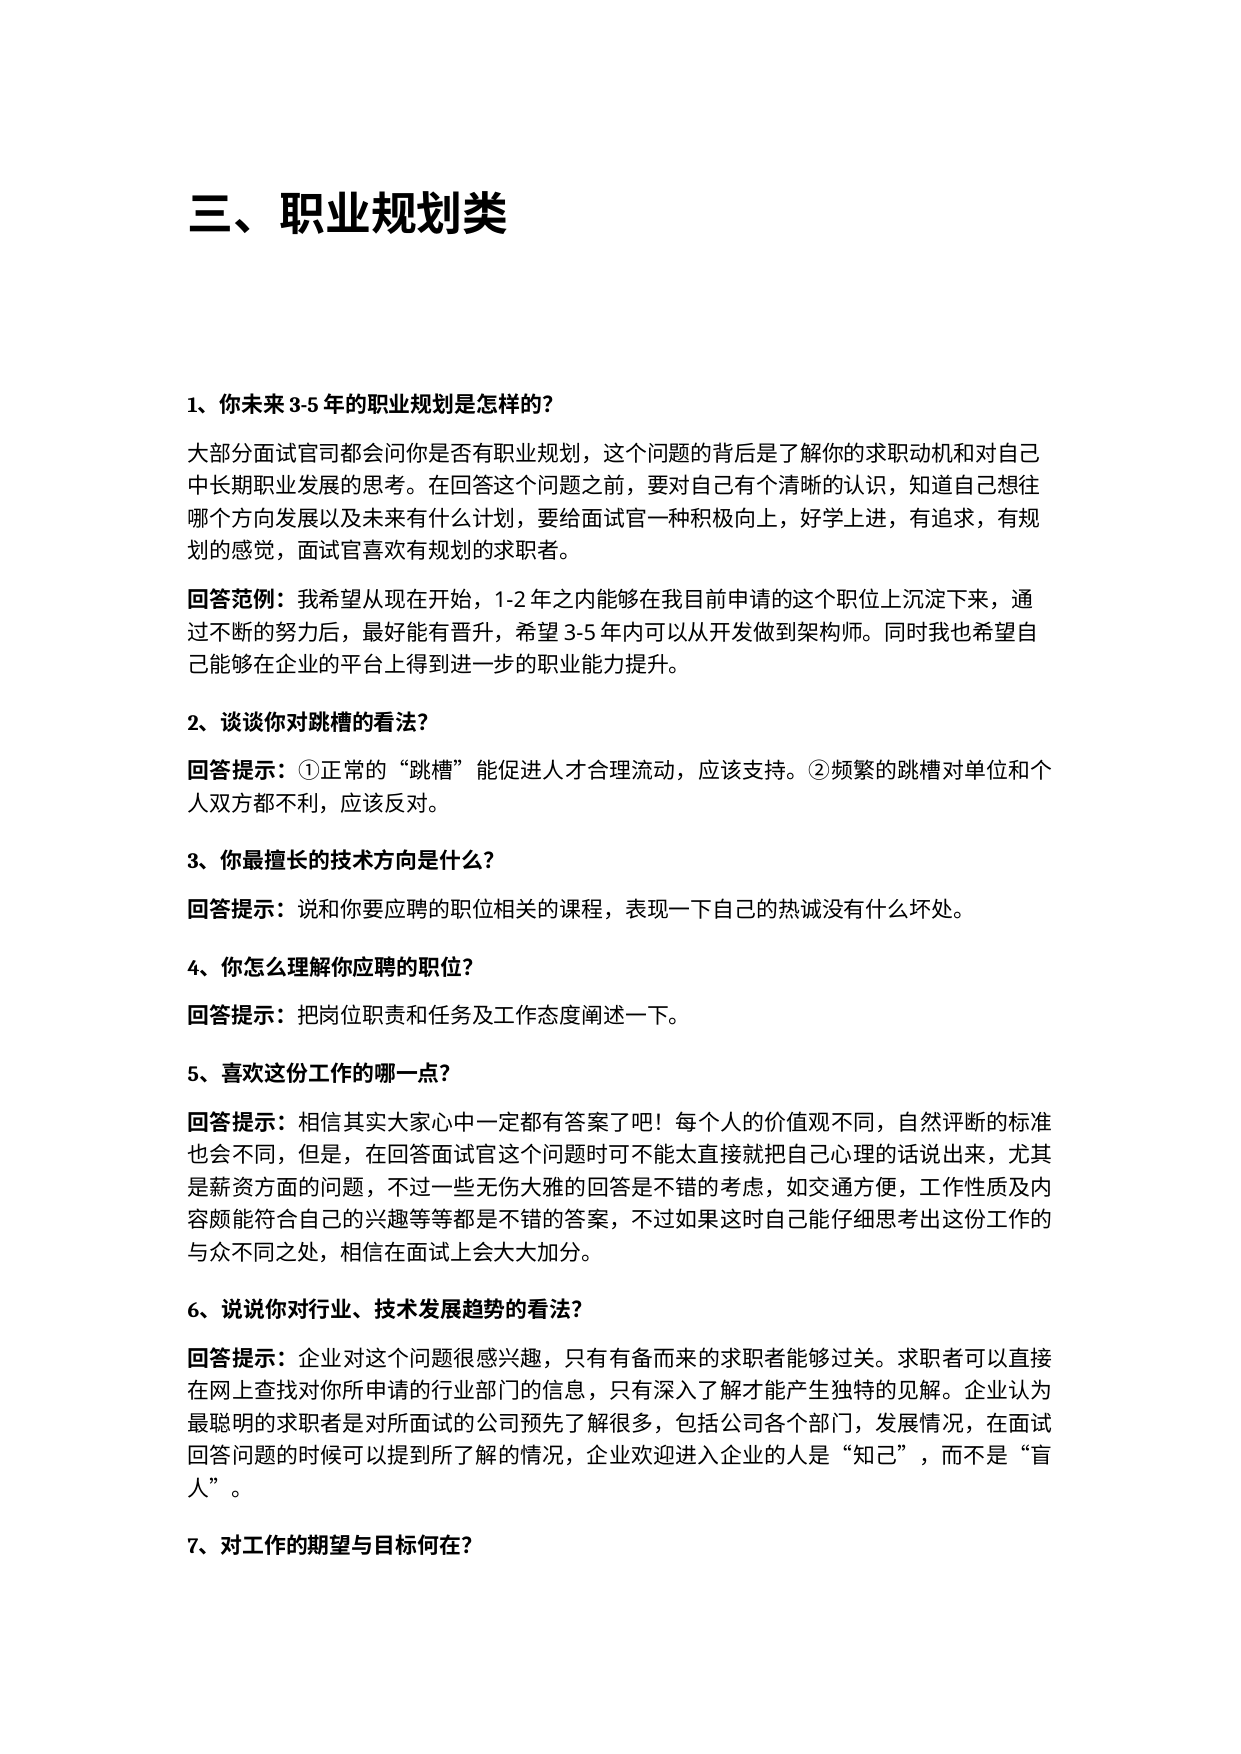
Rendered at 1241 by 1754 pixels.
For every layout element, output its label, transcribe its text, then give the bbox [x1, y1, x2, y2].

text 回答提示：把岗位职责和任务及工作态度阐述一下。 [187, 998, 1053, 1030]
text 回答范例：我希望从现在开始，1-2年之内能够在我目前申请的这个职位上沉淀下来，通过不断的努力后，最好能有晋升，希望3-5年内可以从开发做到架构师。同时我也希望自己能够在企业的平台上得到进一步的职业能力提升。 [187, 582, 1053, 679]
title 2、谈谈你对跳槽的看法？ [187, 704, 1053, 737]
title 5、喜欢这份工作的哪一点？ [187, 1055, 1053, 1088]
title 7、对工作的期望与目标何在？ [187, 1528, 1053, 1560]
title 1、你未来3-5年的职业规划是怎样的？ [187, 387, 1053, 419]
subtitle 职业规划类 [187, 162, 1053, 259]
title 4、你怎么理解你应聘的职位？ [187, 949, 1053, 982]
title 3、你最擅长的技术方向是什么？ [187, 843, 1053, 875]
text 回答提示：相信其实大家心中一定都有答案了吧！每个人的价值观不同，自然评断的标准也会不同，但是，在回答面试官这个问题时可不能太直接就把自己心理的话说出来，尤其是薪资方面的问题，不过一些无伤大雅的回答是不错的考虑，如交通方便，工作性质及内容颇能符合自己的兴趣等等都是不错的答案，不过如果这时自己能仔细思考出这份工作的与众不同之处，相信在面试上会大大加分。 [187, 1104, 1053, 1267]
text 回答提示：企业对这个问题很感兴趣，只有有备而来的求职者能够过关。求职者可以直接在网上查找对你所申请的行业部门的信息，只有深入了解才能产生独特的见解。企业认为最聪明的求职者是对所面试的公司预先了解很多，包括公司各个部门，发展情况，在面试回答问题的时候可以提到所了解的情况，企业欢迎进入企业的人是“知己”，而不是“盲人”。 [187, 1340, 1053, 1503]
text 回答提示：①正常的“跳槽”能促进人才合理流动，应该支持。②频繁的跳槽对单位和个人双方都不利，应该反对。 [187, 753, 1053, 818]
title 6、说说你对行业、技术发展趋势的看法？ [187, 1292, 1053, 1324]
text 回答提示：说和你要应聘的职位相关的课程，表现一下自己的热诚没有什么坏处。 [187, 892, 1053, 924]
text 大部分面试官司都会问你是否有职业规划，这个问题的背后是了解你的求职动机和对自己中长期职业发展的思考。在回答这个问题之前，要对自己有个清晰的认识，知道自己想往哪个方向发展以及未来有什么计划，要给面试官一种积极向上，好学上进，有追求，有规划的感觉，面试官喜欢有规划的求职者。 [187, 435, 1053, 565]
